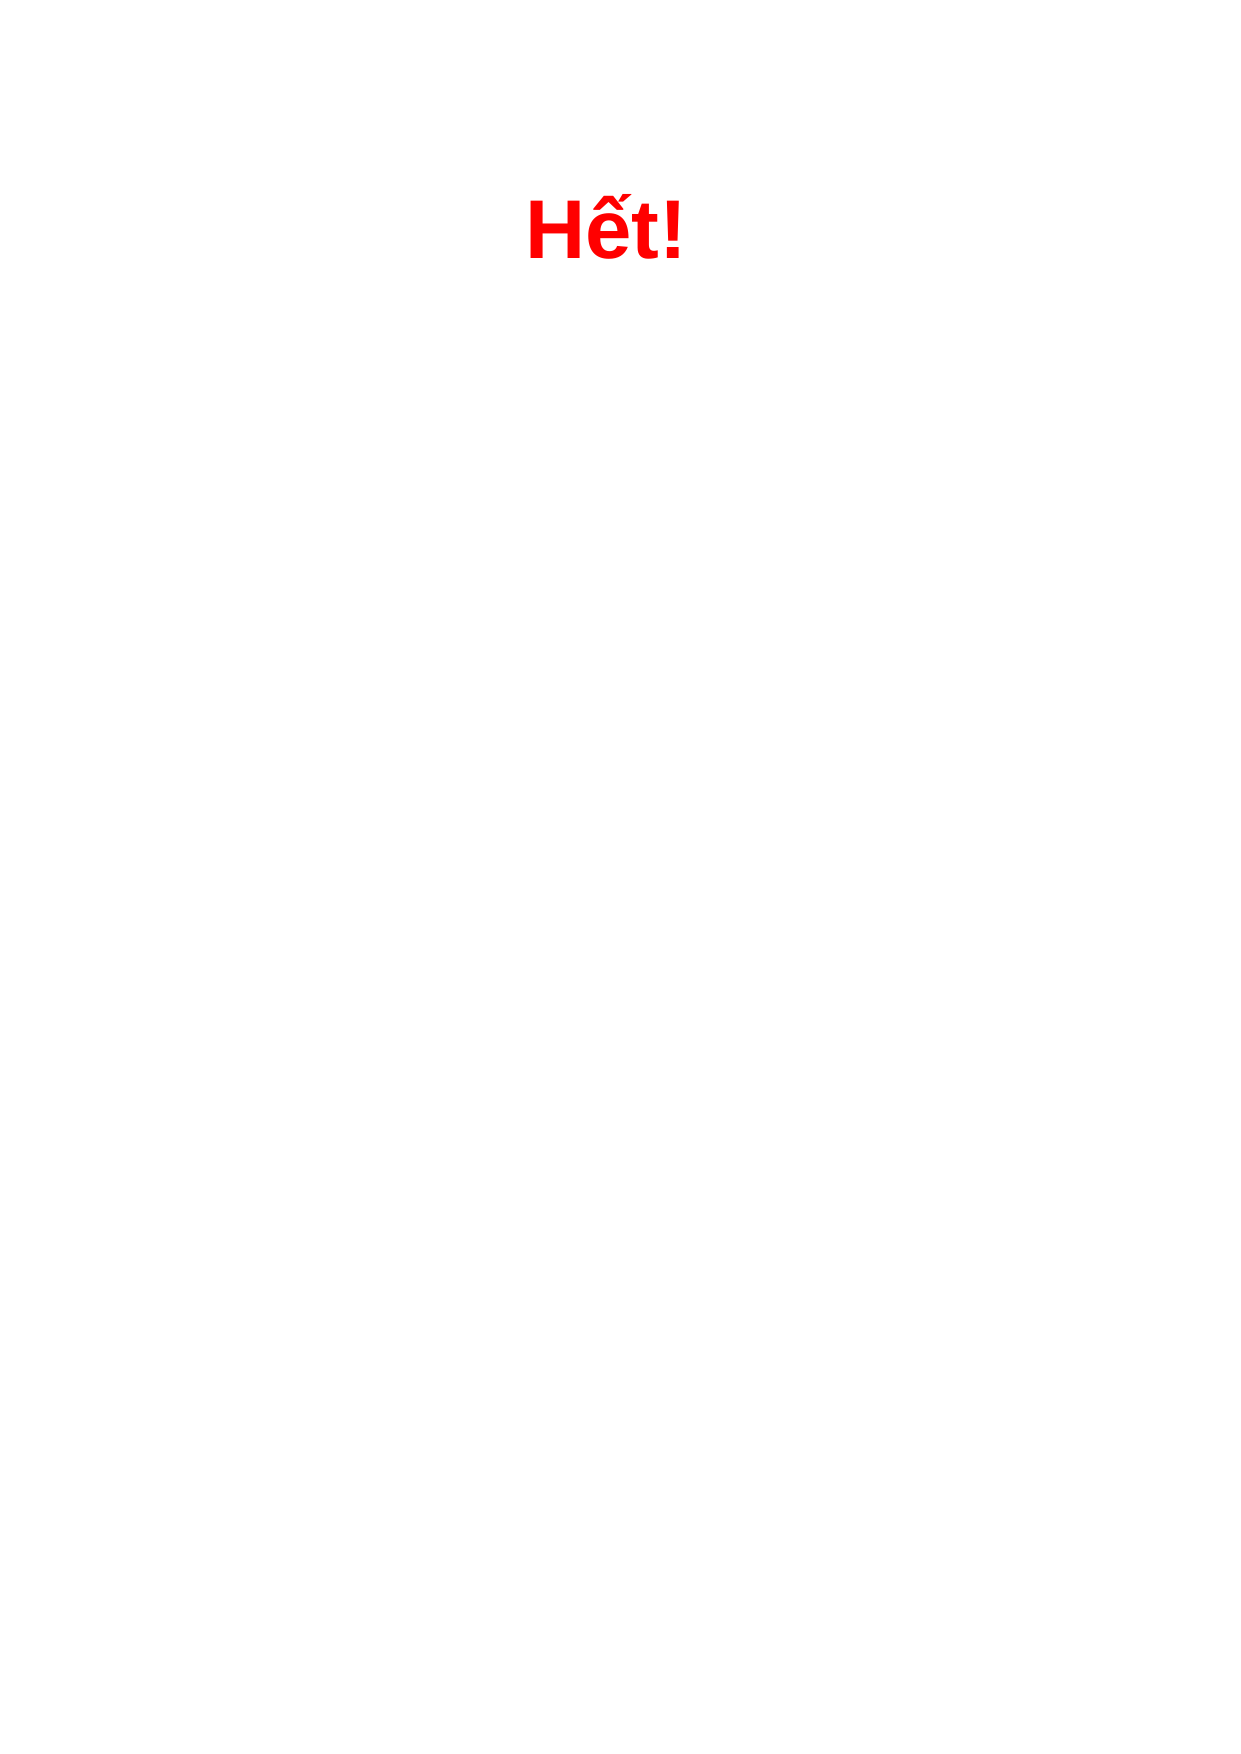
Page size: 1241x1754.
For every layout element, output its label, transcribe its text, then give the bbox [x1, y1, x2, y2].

text Hết! [150, 180, 1090, 276]
